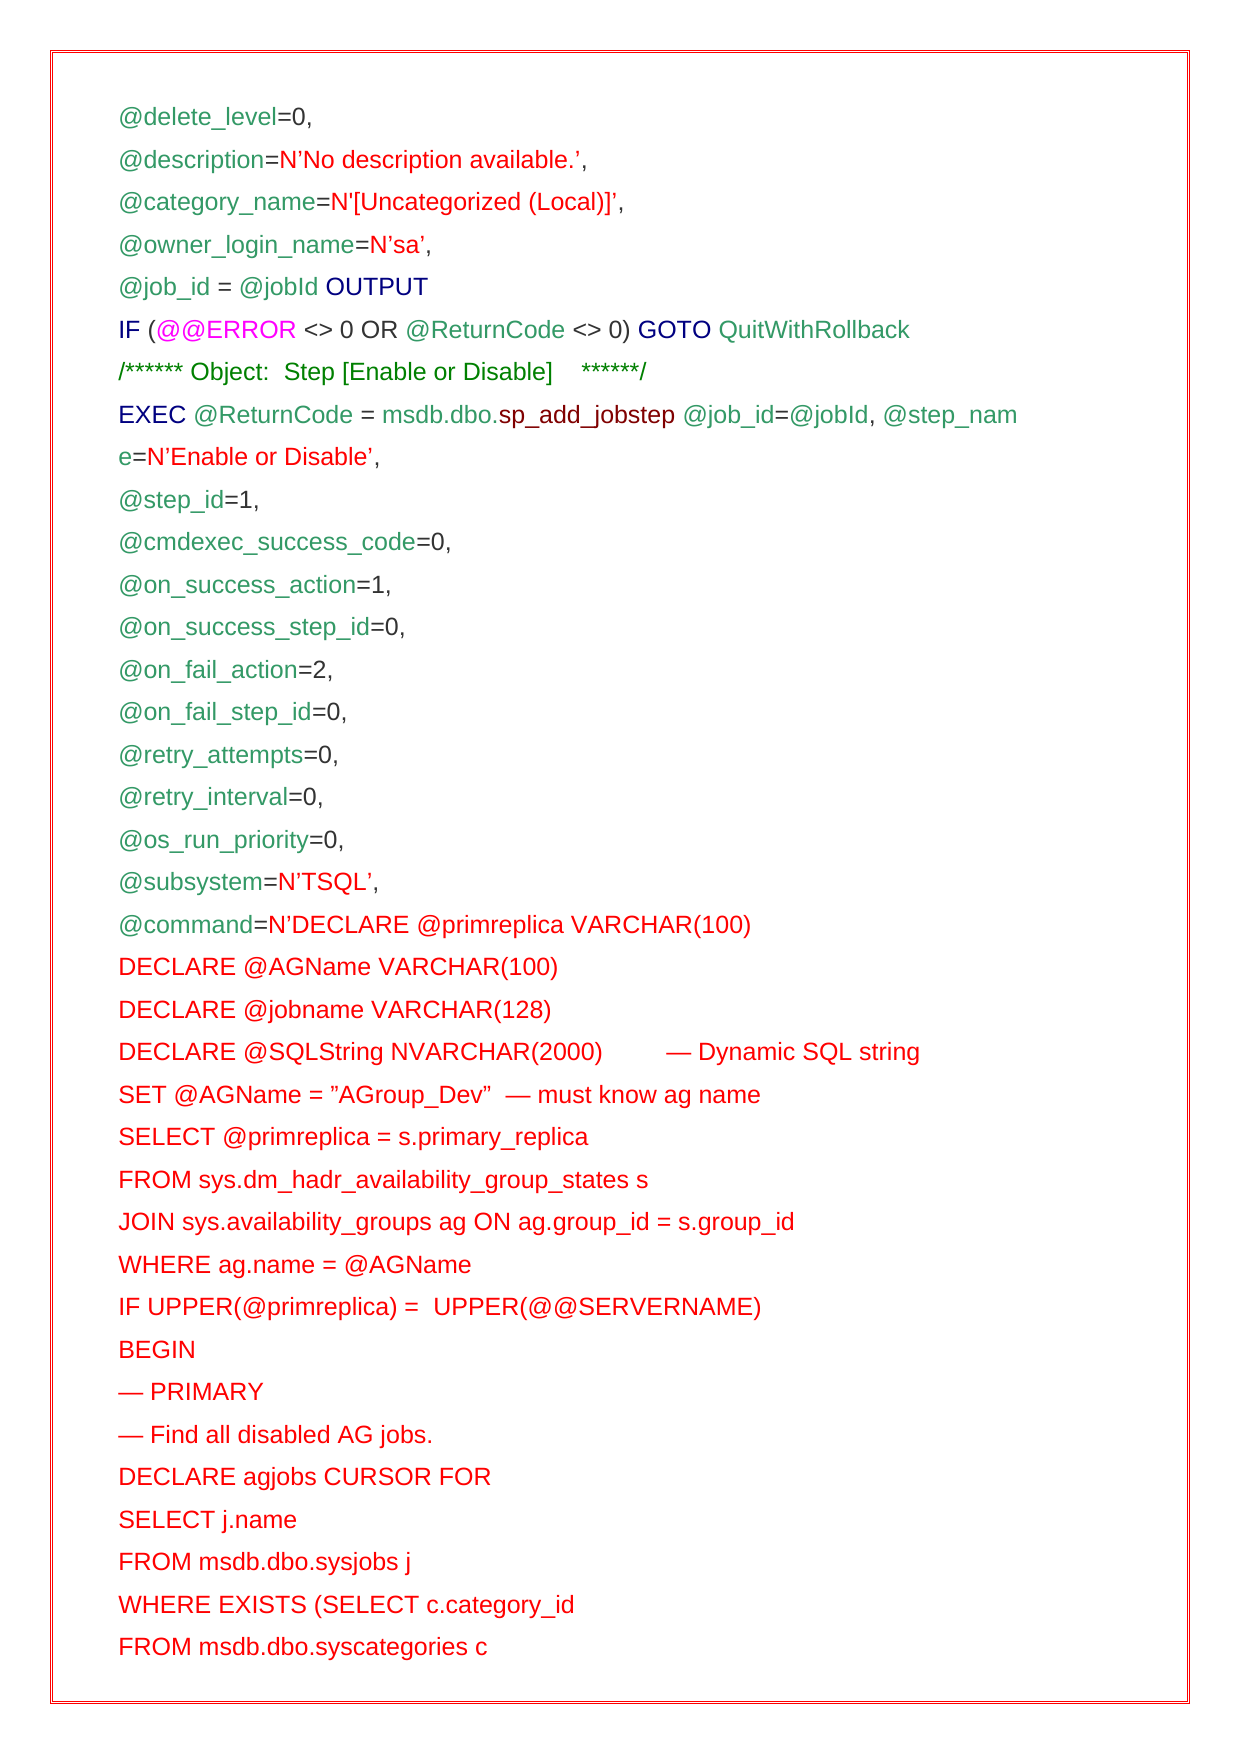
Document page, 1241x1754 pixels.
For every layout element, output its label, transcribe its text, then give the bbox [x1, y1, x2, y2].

text DECLARE @AGName VARCHAR(100) [118, 939, 1122, 981]
text SET @AGName = ”AGroup_Dev” — must know ag name [118, 1066, 1122, 1109]
text @on_fail_step_id=0, [118, 684, 1122, 726]
text EXEC @ReturnCode = msdb.dbo.sp_add_jobstep @job_id=@jobId, @step_name=N’Enable or Disable’, [118, 386, 1122, 471]
text FROM msdb.dbo.syscategories c [118, 1619, 1122, 1661]
text FROM sys.dm_hadr_availability_group_states s [118, 1151, 1122, 1194]
text SELECT @primreplica = s.primary_replica [118, 1109, 1122, 1151]
text — PRIMARY [118, 1364, 1122, 1406]
text @subsystem=N’TSQL’, [118, 854, 1122, 896]
text DECLARE agjobs CURSOR FOR [118, 1449, 1122, 1491]
text @cmdexec_success_code=0, [118, 514, 1122, 556]
text IF UPPER(@primreplica) = UPPER(@@SERVERNAME) [118, 1279, 1122, 1321]
text @job_id = @jobId OUTPUT [118, 259, 1122, 301]
text JOIN sys.availability_groups ag ON ag.group_id = s.group_id [118, 1194, 1122, 1236]
text SELECT j.name [118, 1491, 1122, 1534]
text @command=N’DECLARE @primreplica VARCHAR(100) [118, 896, 1122, 939]
text WHERE EXISTS (SELECT c.category_id [118, 1576, 1122, 1619]
text @retry_attempts=0, [118, 726, 1122, 769]
text @step_id=1, [118, 471, 1122, 514]
text @on_success_step_id=0, [118, 599, 1122, 641]
text @category_name=N'[Uncategorized (Local)]’, [118, 174, 1122, 216]
text DECLARE @jobname VARCHAR(128) [118, 981, 1122, 1024]
text IF (@@ERROR <> 0 OR @ReturnCode <> 0) GOTO QuitWithRollback [118, 301, 1122, 344]
text @retry_interval=0, [118, 769, 1122, 811]
text FROM msdb.dbo.sysjobs j [118, 1534, 1122, 1576]
text @owner_login_name=N’sa’, [118, 216, 1122, 259]
text @on_fail_action=2, [118, 641, 1122, 684]
text @delete_level=0, [118, 89, 1122, 131]
text @os_run_priority=0, [118, 811, 1122, 854]
text DECLARE @SQLString NVARCHAR(2000) — Dynamic SQL string [118, 1024, 1122, 1066]
text /****** Object: Step [Enable or Disable] ******/ [118, 344, 1122, 386]
text @on_success_action=1, [118, 556, 1122, 599]
text BEGIN [118, 1321, 1122, 1364]
text WHERE ag.name = @AGName [118, 1236, 1122, 1279]
text — Find all disabled AG jobs. [118, 1406, 1122, 1449]
text @description=N’No description available.’, [118, 131, 1122, 174]
